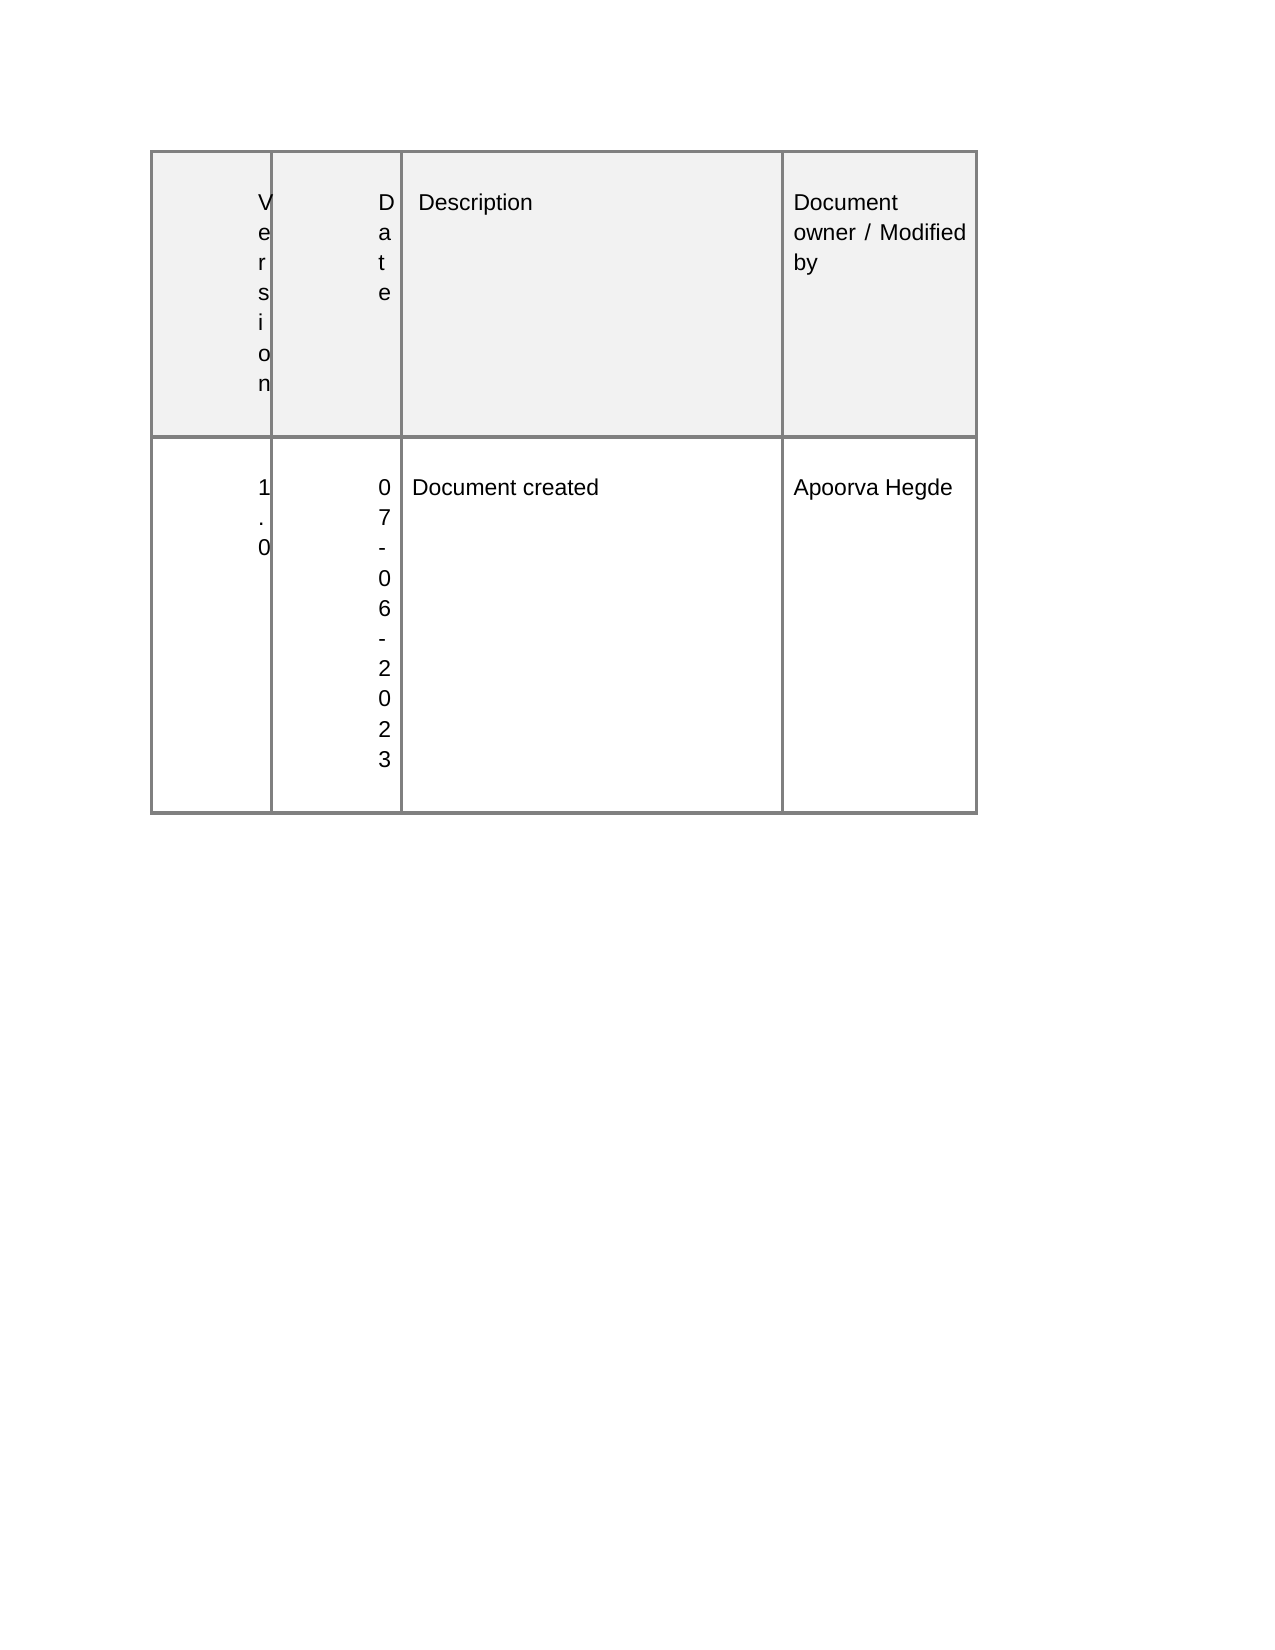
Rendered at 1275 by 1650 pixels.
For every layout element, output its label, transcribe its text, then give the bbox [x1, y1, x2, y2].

table_cell Apoorva Hegde [784, 439, 975, 811]
table_cell 07-06-2023 [273, 439, 400, 811]
table_cell Document created [403, 439, 781, 811]
table_header Date [273, 153, 400, 435]
table_header Document owner / Modified by [784, 153, 975, 435]
table_header Version [153, 153, 270, 435]
table_header Description [403, 153, 781, 435]
table_cell 1.0 [153, 439, 270, 811]
